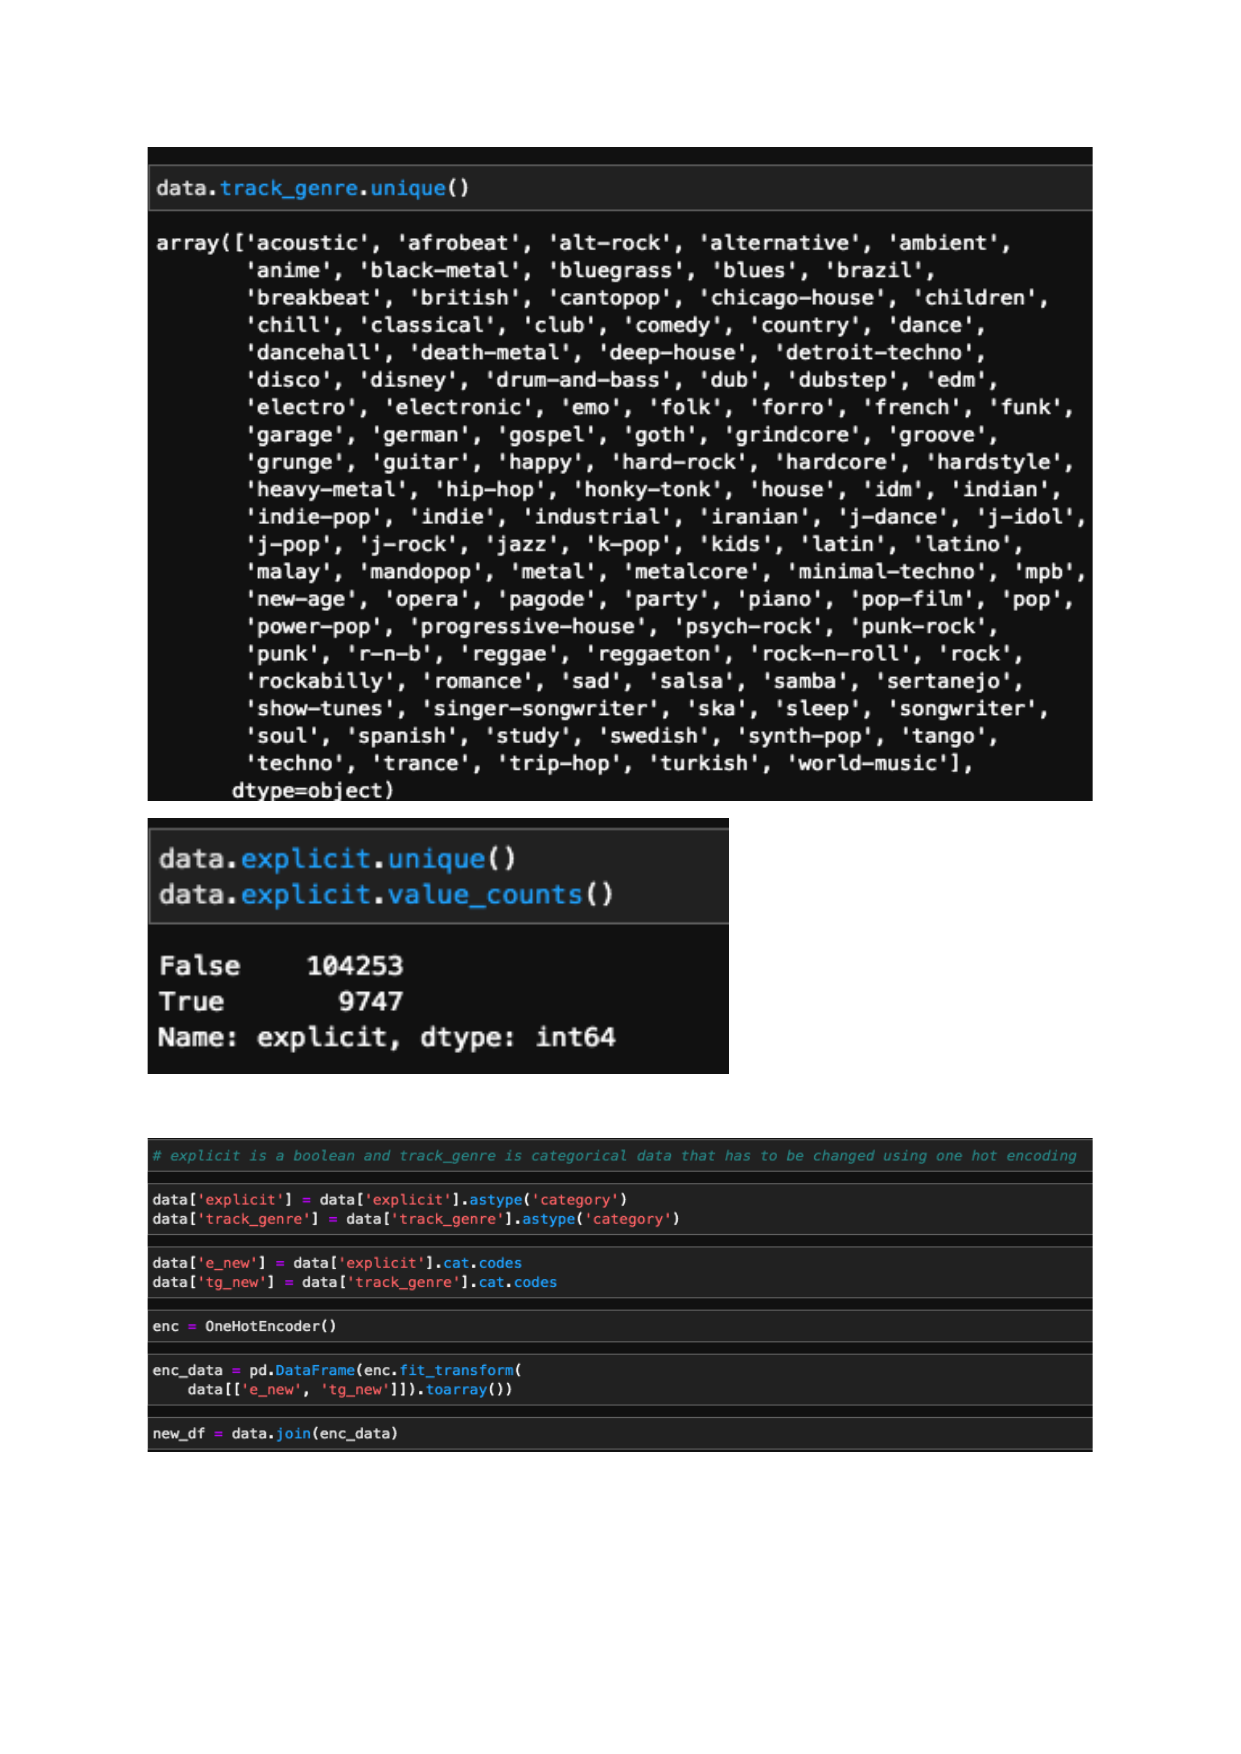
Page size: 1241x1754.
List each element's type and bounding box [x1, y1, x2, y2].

picture [147, 1138, 1093, 1452]
picture [147, 818, 729, 1074]
picture [147, 147, 1093, 801]
